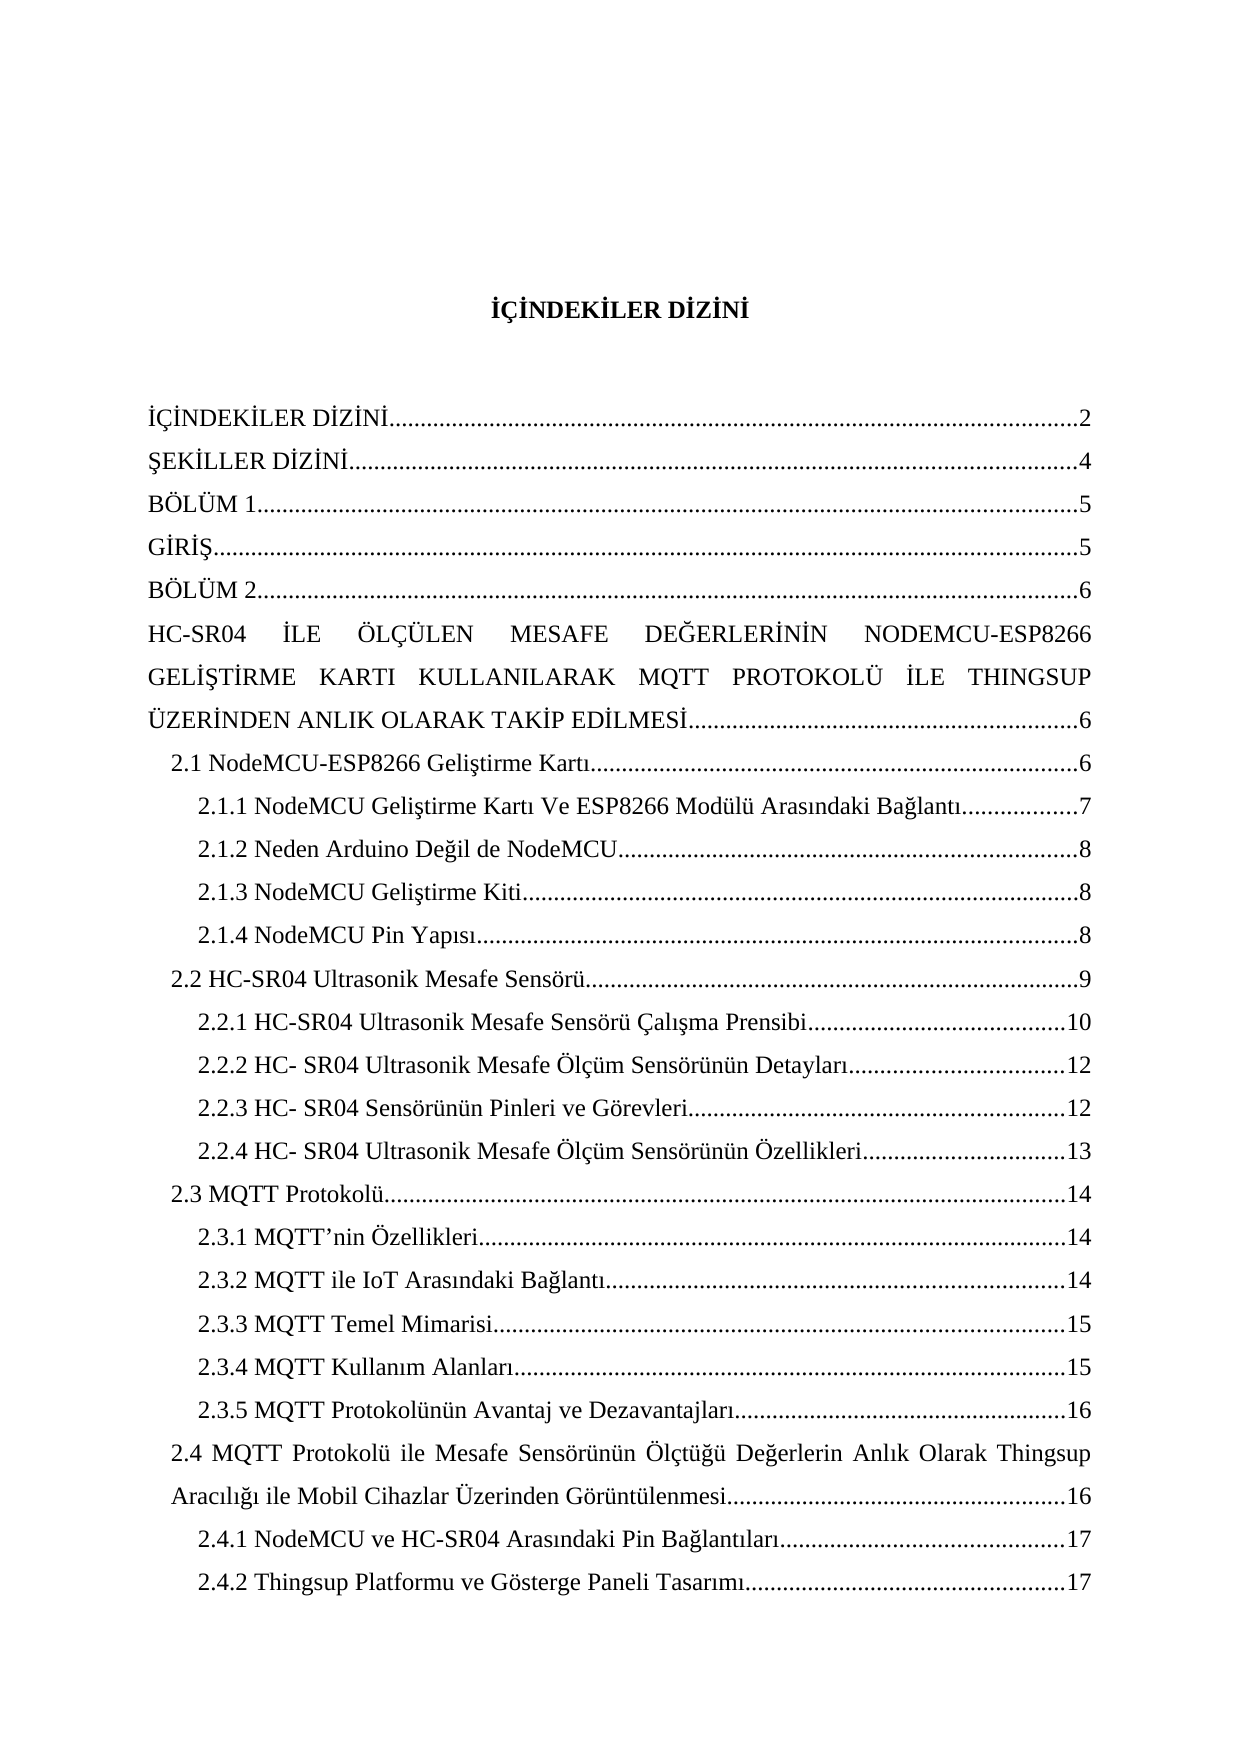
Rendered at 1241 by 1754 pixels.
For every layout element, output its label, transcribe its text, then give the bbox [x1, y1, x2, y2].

subtitle İÇİNDEKİLER DİZİNİ [148, 295, 1092, 324]
